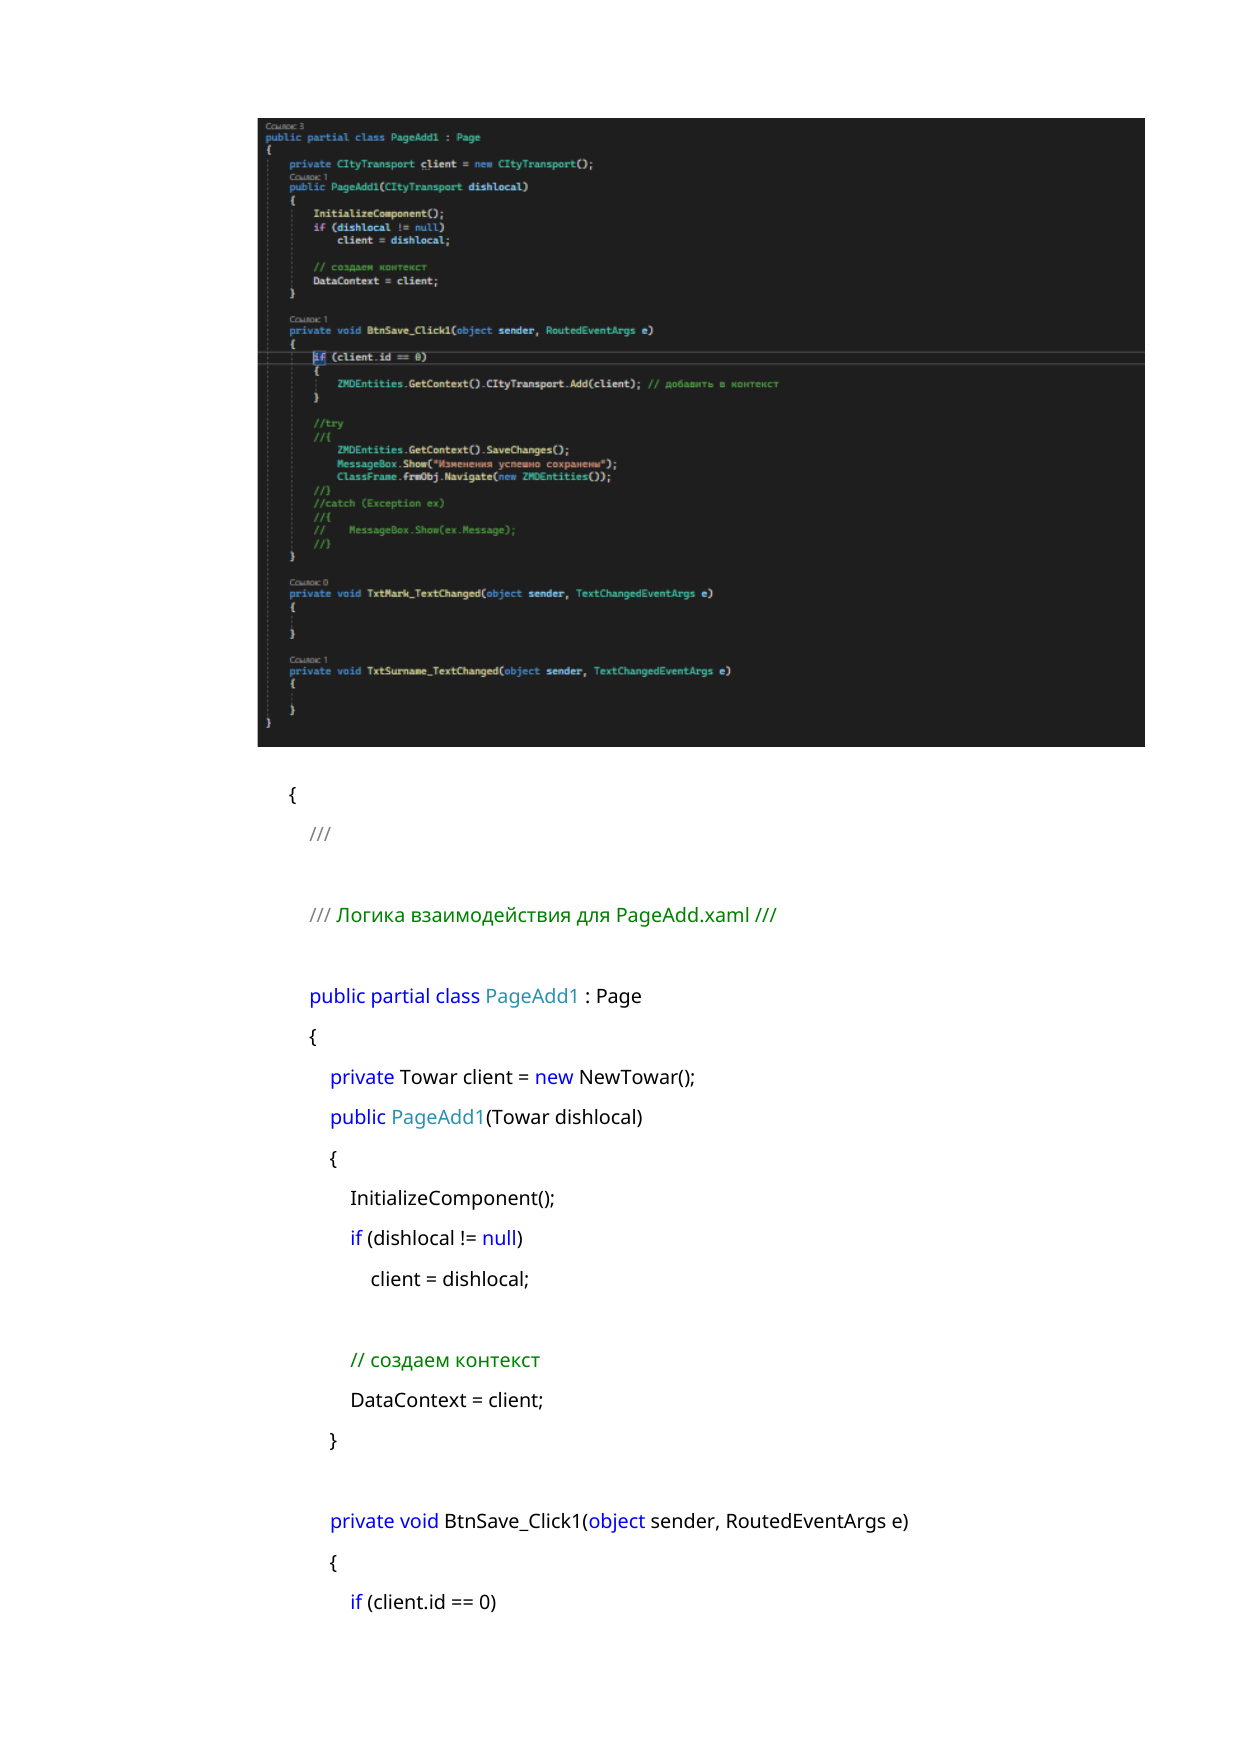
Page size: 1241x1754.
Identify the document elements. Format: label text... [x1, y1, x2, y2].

text InitializeComponent(); [288, 1184, 1152, 1211]
text /// Логика взаимодействия для PageAdd.xaml /// [288, 901, 1152, 928]
text { [288, 1144, 1152, 1171]
text if (client.id == 0) [288, 1588, 1152, 1615]
text /// [288, 821, 1152, 847]
text public partial class PageAdd1 : Page [288, 982, 1152, 1009]
text { [288, 1548, 1152, 1575]
text private Towar client = new NewTowar(); [288, 1063, 1152, 1090]
text { [288, 780, 1152, 807]
text client = dishlocal; [288, 1265, 1152, 1292]
text { [288, 1023, 1152, 1049]
text // создаем контекст [288, 1346, 1152, 1373]
text DataContext = client; [288, 1386, 1152, 1413]
text if (dishlocal != null) [288, 1225, 1152, 1252]
picture [257, 118, 1145, 747]
text private void BtnSave_Click1(object sender, RoutedEventArgs e) [288, 1508, 1152, 1534]
text public PageAdd1(Towar dishlocal) [288, 1103, 1152, 1130]
text } [288, 1427, 1152, 1454]
